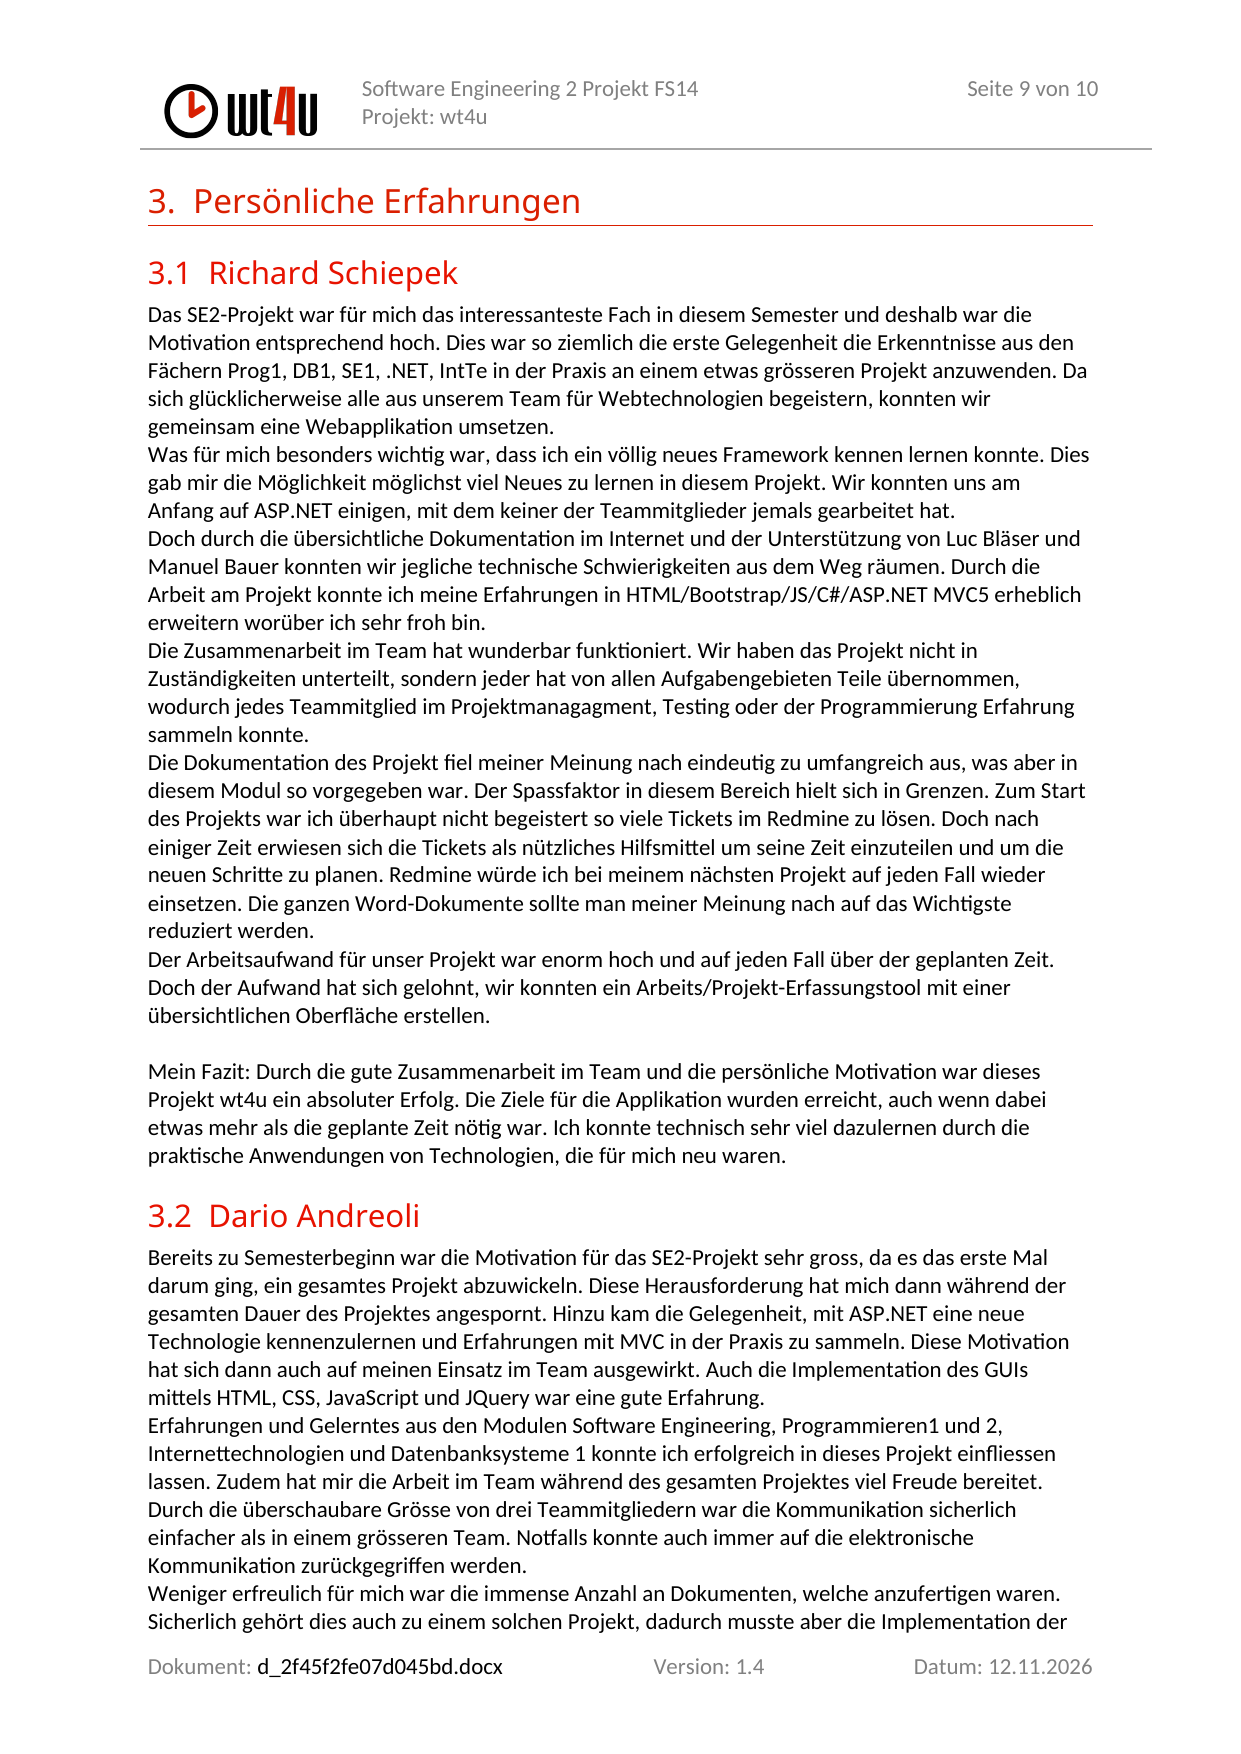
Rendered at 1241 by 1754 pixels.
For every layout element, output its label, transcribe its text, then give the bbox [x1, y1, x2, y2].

text Bereits zu Semesterbeginn war die Motivation für das SE2-Projekt sehr gross, da es das erste Mal darum ging, ein gesamtes Projekt abzuwickeln. Diese Herausforderung hat mich dann während der gesamten Dauer des Projektes angespornt. Hinzu kam die Gelegenheit, mit ASP.NET eine neue Technologie kennenzulernen und Erfahrungen mit MVC in der Praxis zu sammeln. Diese Motivation hat sich dann auch auf meinen Einsatz im Team ausgewirkt. Auch die Implementation des GUIs mittels HTML, CSS, JavaScript und JQuery war eine gute Erfahrung. [148, 1243, 1093, 1411]
text Erfahrungen und Gelerntes aus den Modulen Software Engineering, Programmieren1 und 2, Internettechnologien und Datenbanksysteme 1 konnte ich erfolgreich in dieses Projekt einfliessen lassen. Zudem hat mir die Arbeit im Team während des gesamten Projektes viel Freude bereitet. Durch die überschaubare Grösse von drei Teammitgliedern war die Kommunikation sicherlich einfacher als in einem grösseren Team. Notfalls konnte auch immer auf die elektronische Kommunikation zurückgegriffen werden. [148, 1411, 1093, 1579]
text Die Zusammenarbeit im Team hat wunderbar funktioniert. Wir haben das Projekt nicht in Zuständigkeiten unterteilt, sondern jeder hat von allen Aufgabengebieten Teile übernommen, wodurch jedes Teammitglied im Projektmanagagment, Testing oder der Programmierung Erfahrung sammeln konnte. [148, 636, 1093, 748]
subtitle Dario Andreoli [148, 1194, 1093, 1236]
text Das SE2-Projekt war für mich das interessanteste Fach in diesem Semester und deshalb war die Motivation entsprechend hoch. Dies war so ziemlich die erste Gelegenheit die Erkenntnisse aus den Fächern Prog1, DB1, SE1, .NET, IntTe in der Praxis an einem etwas grösseren Projekt anzuwenden. Da sich glücklicherweise alle aus unserem Team für Webtechnologien begeistern, konnten wir gemeinsam eine Webapplikation umsetzen. [148, 300, 1093, 440]
subtitle Richard Schiepek [148, 251, 1093, 294]
text Die Dokumentation des Projekt fiel meiner Meinung nach eindeutig zu umfangreich aus, was aber in diesem Modul so vorgegeben war. Der Spassfaktor in diesem Bereich hielt sich in Grenzen. Zum Start des Projekts war ich überhaupt nicht begeistert so viele Tickets im Redmine zu lösen. Doch nach einiger Zeit erwiesen sich die Tickets als nützliches Hilfsmittel um seine Zeit einzuteilen und um die neuen Schritte zu planen. Redmine würde ich bei meinem nächsten Projekt auf jeden Fall wieder einsetzen. Die ganzen Word-Dokumente sollte man meiner Meinung nach auf das Wichtigste reduziert werden. [148, 748, 1093, 945]
subtitle Persönliche Erfahrungen [148, 178, 1093, 225]
text Mein Fazit: Durch die gute Zusammenarbeit im Team und die persönliche Motivation war dieses Projekt wt4u ein absoluter Erfolg. Die Ziele für die Applikation wurden erreicht, auch wenn dabei etwas mehr als die geplante Zeit nötig war. Ich konnte technisch sehr viel dazulernen durch die praktische Anwendungen von Technologien, die für mich neu waren. [148, 1057, 1093, 1169]
text Was für mich besonders wichtig war, dass ich ein völlig neues Framework kennen lernen konnte. Dies gab mir die Möglichkeit möglichst viel Neues zu lernen in diesem Projekt. Wir konnten uns am Anfang auf ASP.NET einigen, mit dem keiner der Teammitglieder jemals gearbeitet hat. Doch durch die übersichtliche Dokumentation im Internet und der Unterstützung von Luc Bläser und Manuel Bauer konnten wir jegliche technische Schwierigkeiten aus dem Weg räumen. Durch die Arbeit am Projekt konnte ich meine Erfahrungen in HTML/Bootstrap/JS/C#/ASP.NET MVC5 erheblich erweitern worüber ich sehr froh bin. [148, 440, 1093, 636]
text Der Arbeitsaufwand für unser Projekt war enorm hoch und auf jeden Fall über der geplanten Zeit. Doch der Aufwand hat sich gelohnt, wir konnten ein Arbeits/Projekt-Erfassungstool mit einer übersichtlichen Oberfläche erstellen. [148, 945, 1093, 1029]
picture [147, 73, 334, 149]
